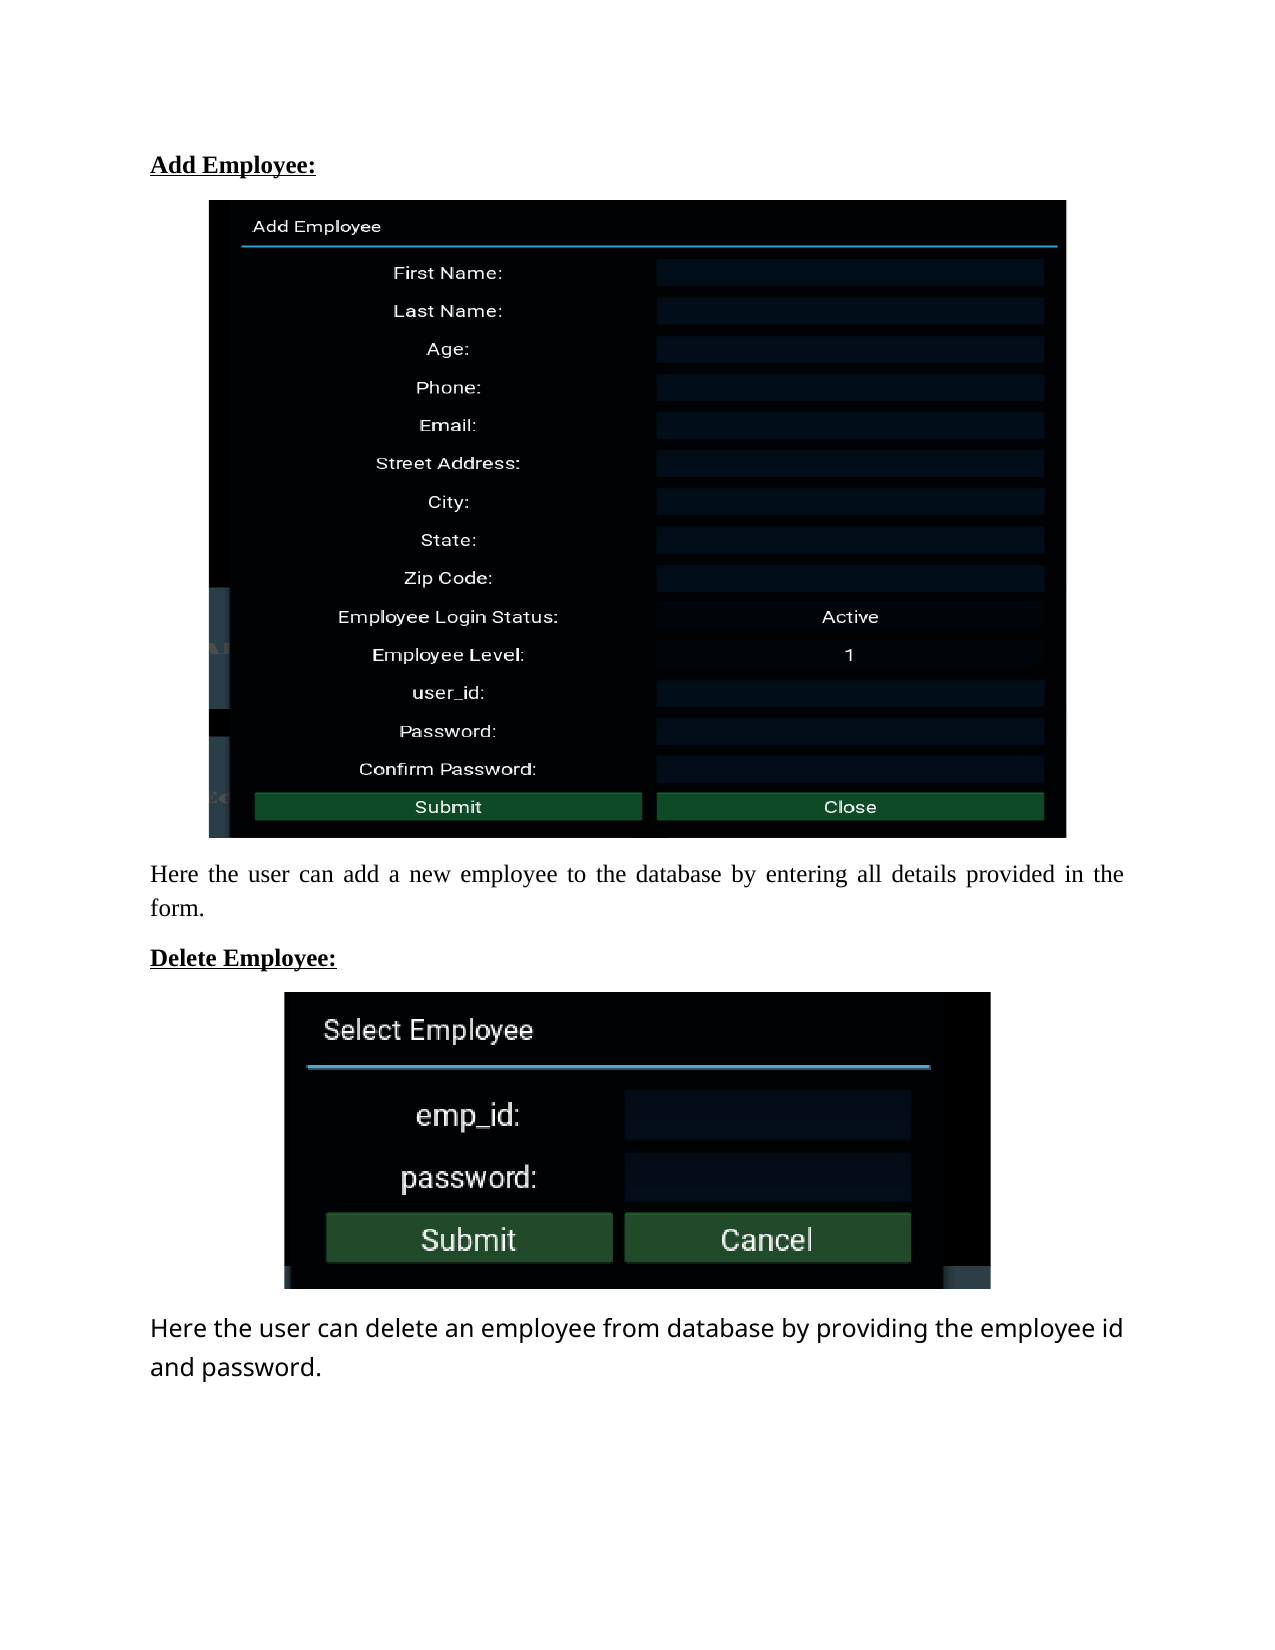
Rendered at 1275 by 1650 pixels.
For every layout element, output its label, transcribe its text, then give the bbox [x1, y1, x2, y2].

text Here the user can add a new employee to the database by entering all details provided in the form. [150, 859, 1125, 922]
text Delete Employee: [150, 943, 1125, 972]
picture [284, 992, 991, 1289]
picture [208, 200, 1067, 838]
text Here the user can delete an employee from database by providing the employee id and password. [150, 1311, 1125, 1384]
text Add Employee: [150, 150, 1125, 179]
